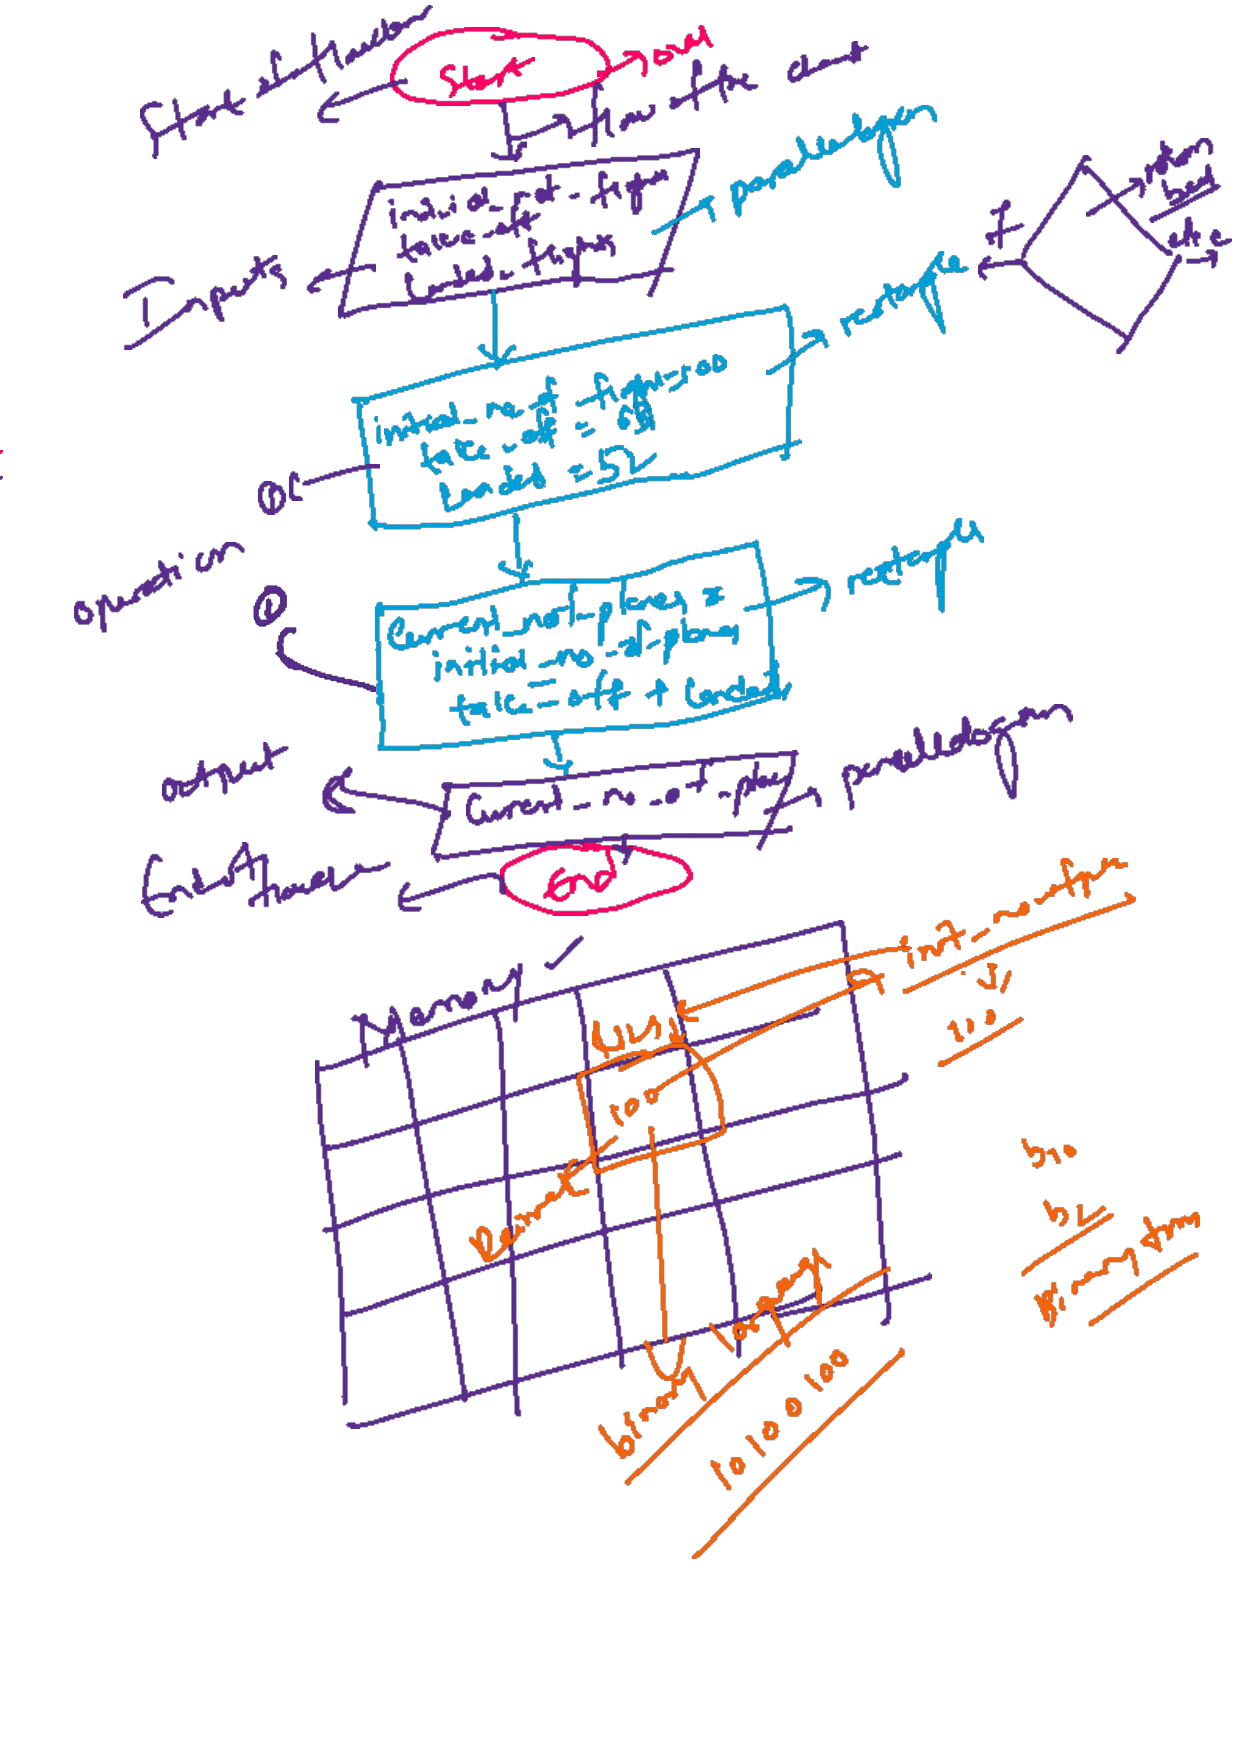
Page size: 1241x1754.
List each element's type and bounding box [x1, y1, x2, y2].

picture [882, 134, 896, 181]
picture [739, 187, 743, 197]
picture [74, 444, 1200, 1559]
picture [978, 138, 1232, 354]
picture [380, 548, 769, 746]
picture [961, 518, 984, 536]
picture [258, 481, 286, 515]
picture [123, 5, 969, 442]
picture [929, 105, 937, 114]
picture [289, 310, 790, 531]
picture [926, 286, 936, 313]
picture [742, 695, 765, 703]
